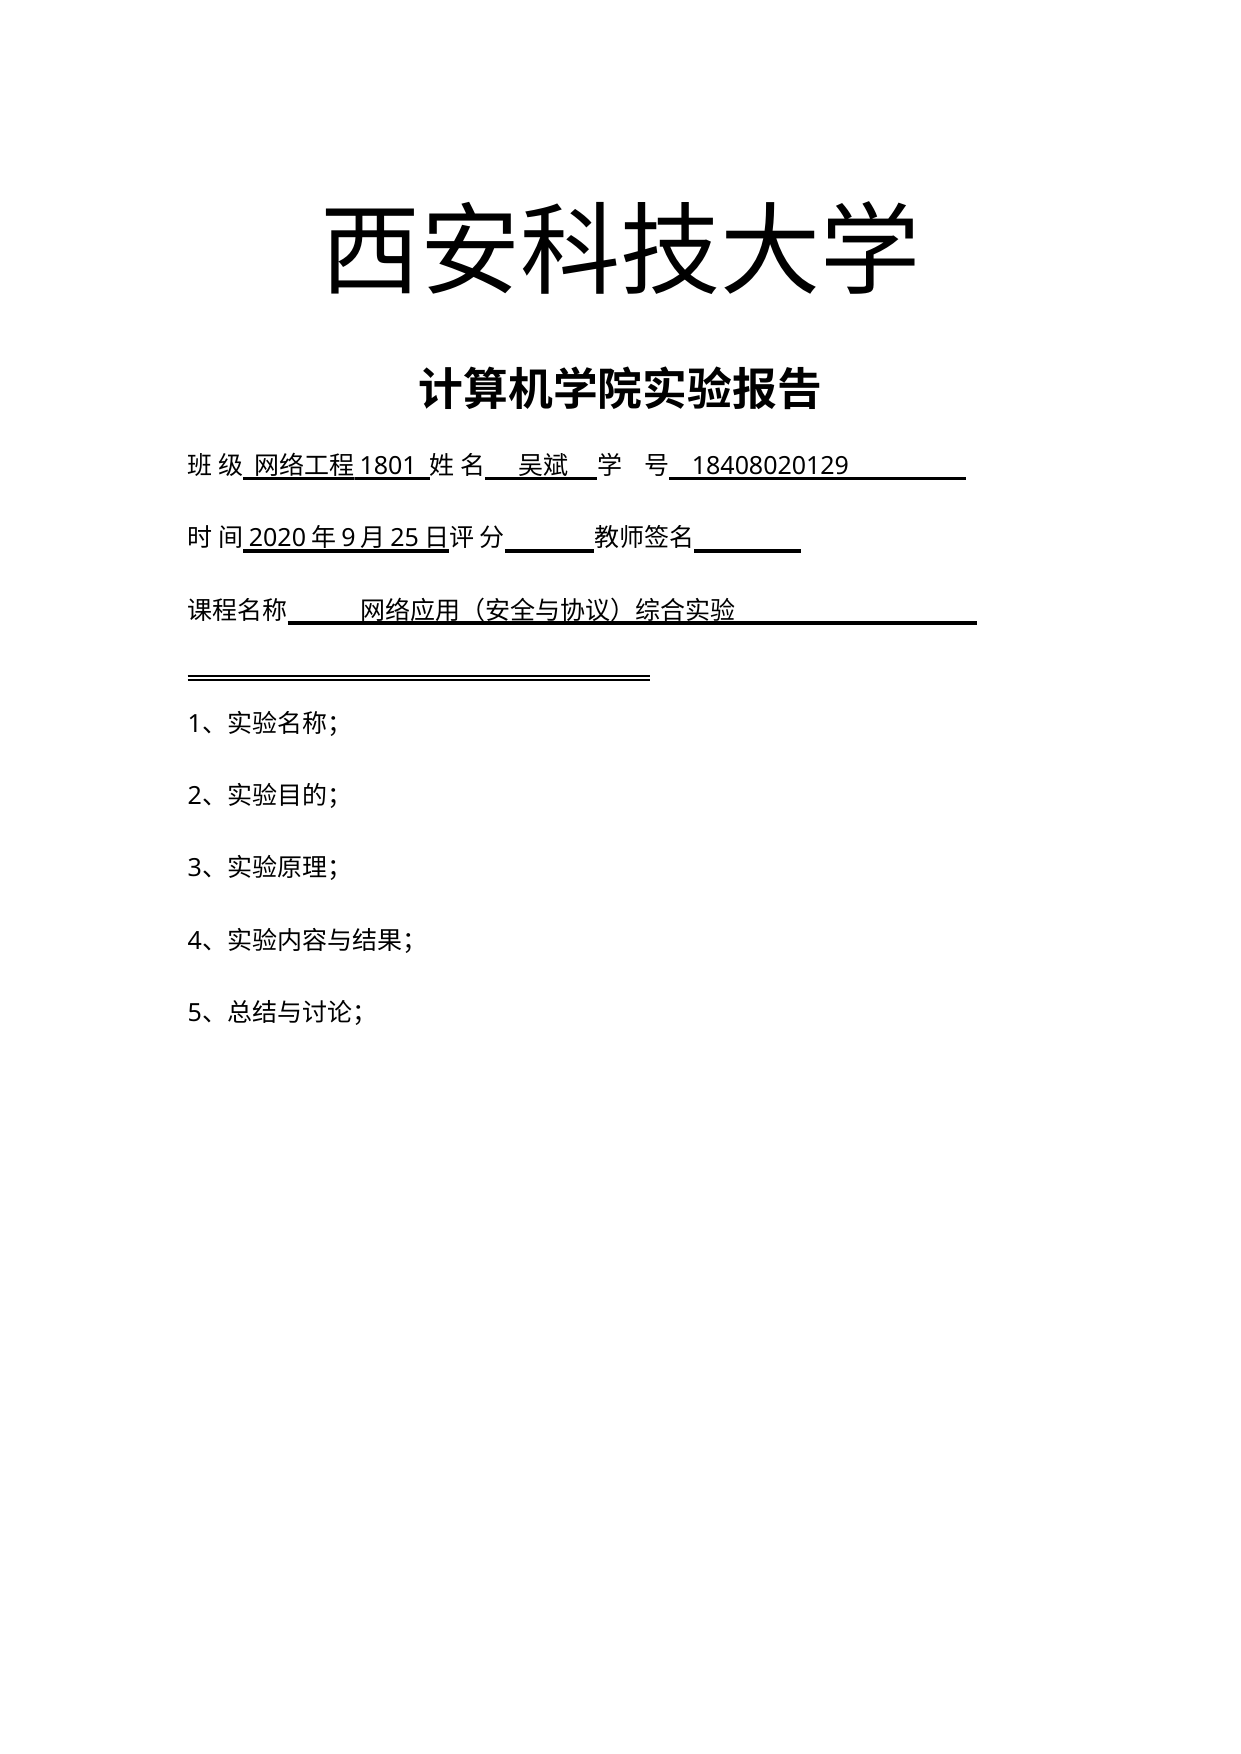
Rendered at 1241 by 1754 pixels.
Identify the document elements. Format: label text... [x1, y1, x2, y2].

text 3、实验原理； [187, 833, 1053, 898]
text 2、实验目的； [187, 761, 1053, 826]
text 计算机学院实验报告 [187, 353, 1053, 418]
text 课程名称 网络应用（安全与协议）综合实验 [187, 576, 1053, 641]
text 班 级 网络工程1801 姓 名 吴斌 学 号 18408020129 [187, 431, 1053, 496]
text 4、实验内容与结果； [187, 906, 1053, 971]
text 5、总结与讨论； [187, 978, 1053, 1043]
text 时 间 2020年9月25日评 分 教师签名 [187, 503, 1053, 568]
text 西安科技大学 [187, 162, 1053, 324]
text 1、实验名称； [187, 689, 1053, 754]
